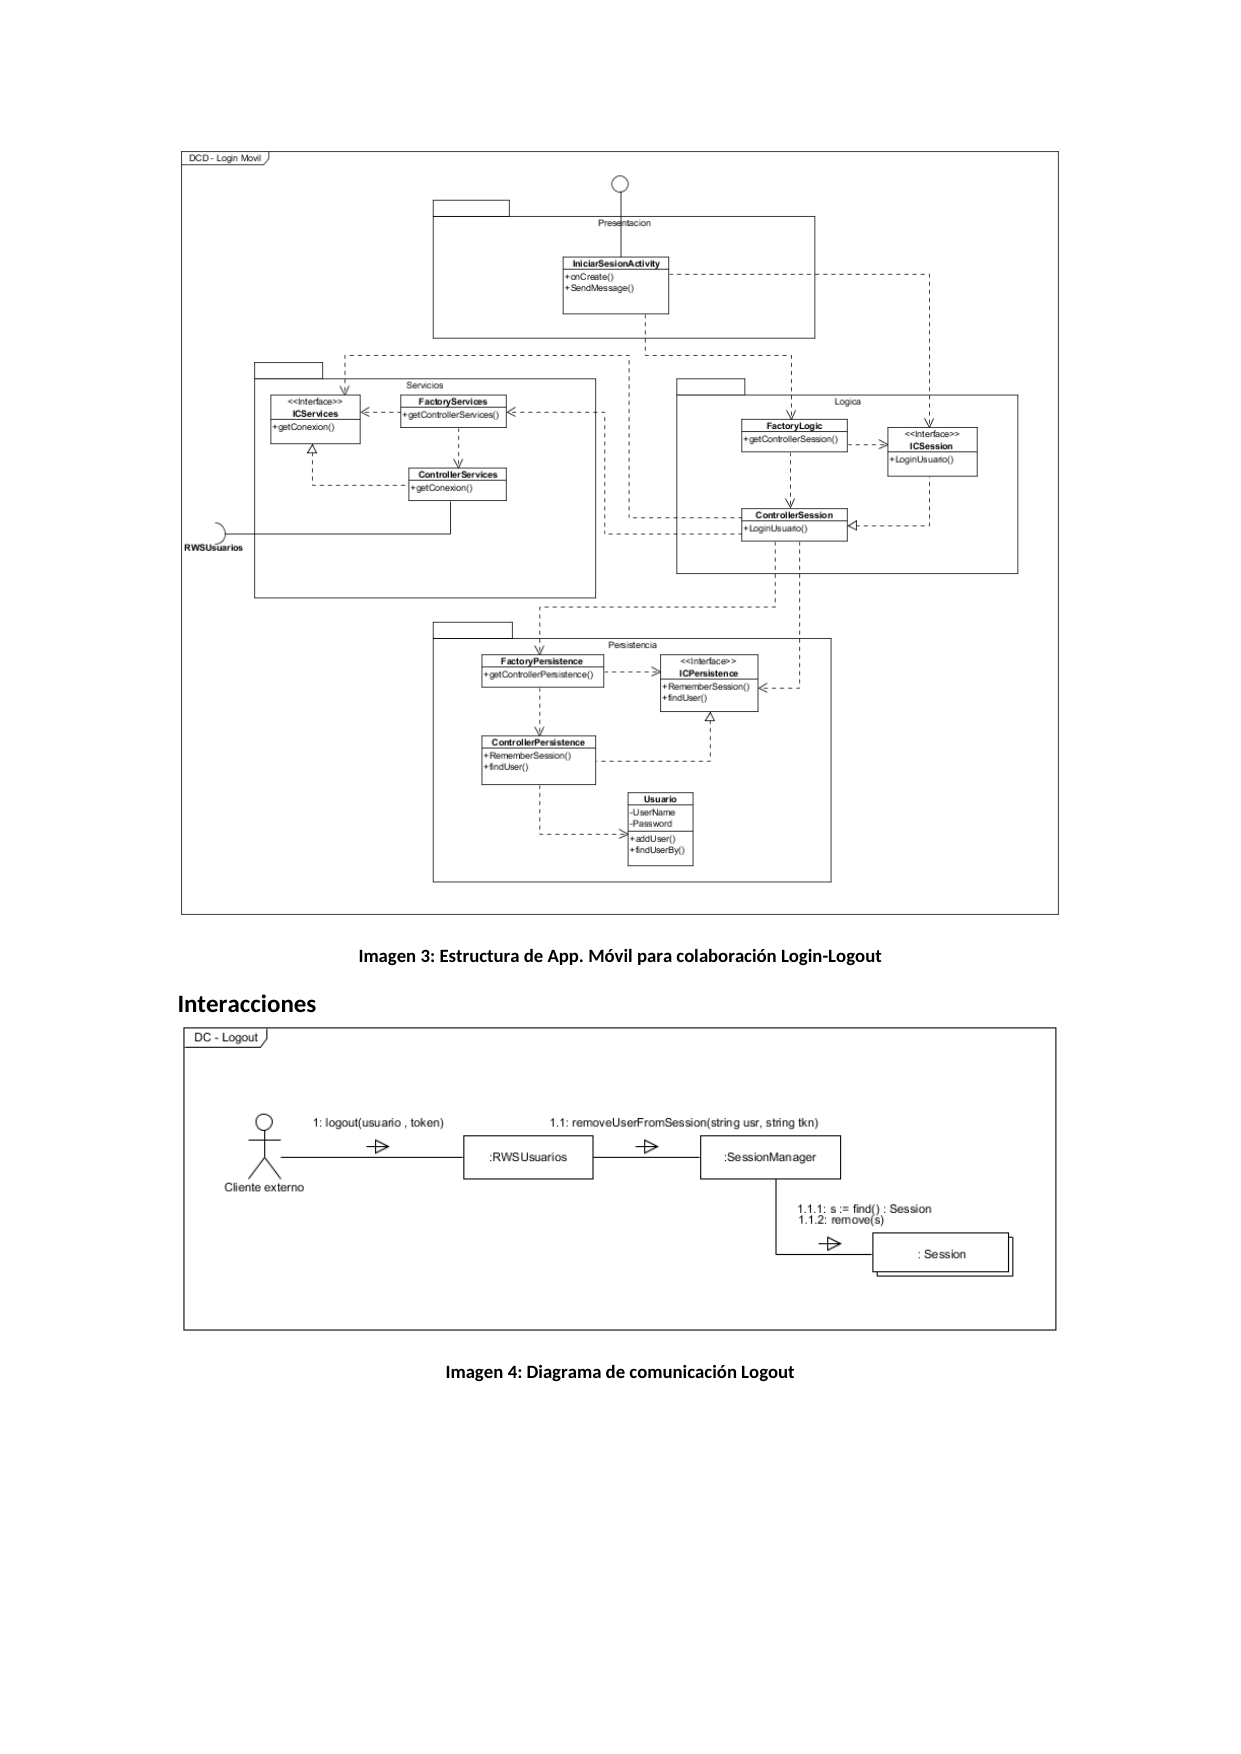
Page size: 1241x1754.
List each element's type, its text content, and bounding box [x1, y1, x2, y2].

picture [177, 1022, 1063, 1336]
text Imagen 3: Estructura de App. Móvil para colaboración Login-Logout [177, 944, 1063, 967]
picture [177, 147, 1063, 919]
subtitle Interacciones [177, 988, 1063, 1018]
text Imagen 4: Diagrama de comunicación Logout [177, 1360, 1063, 1383]
